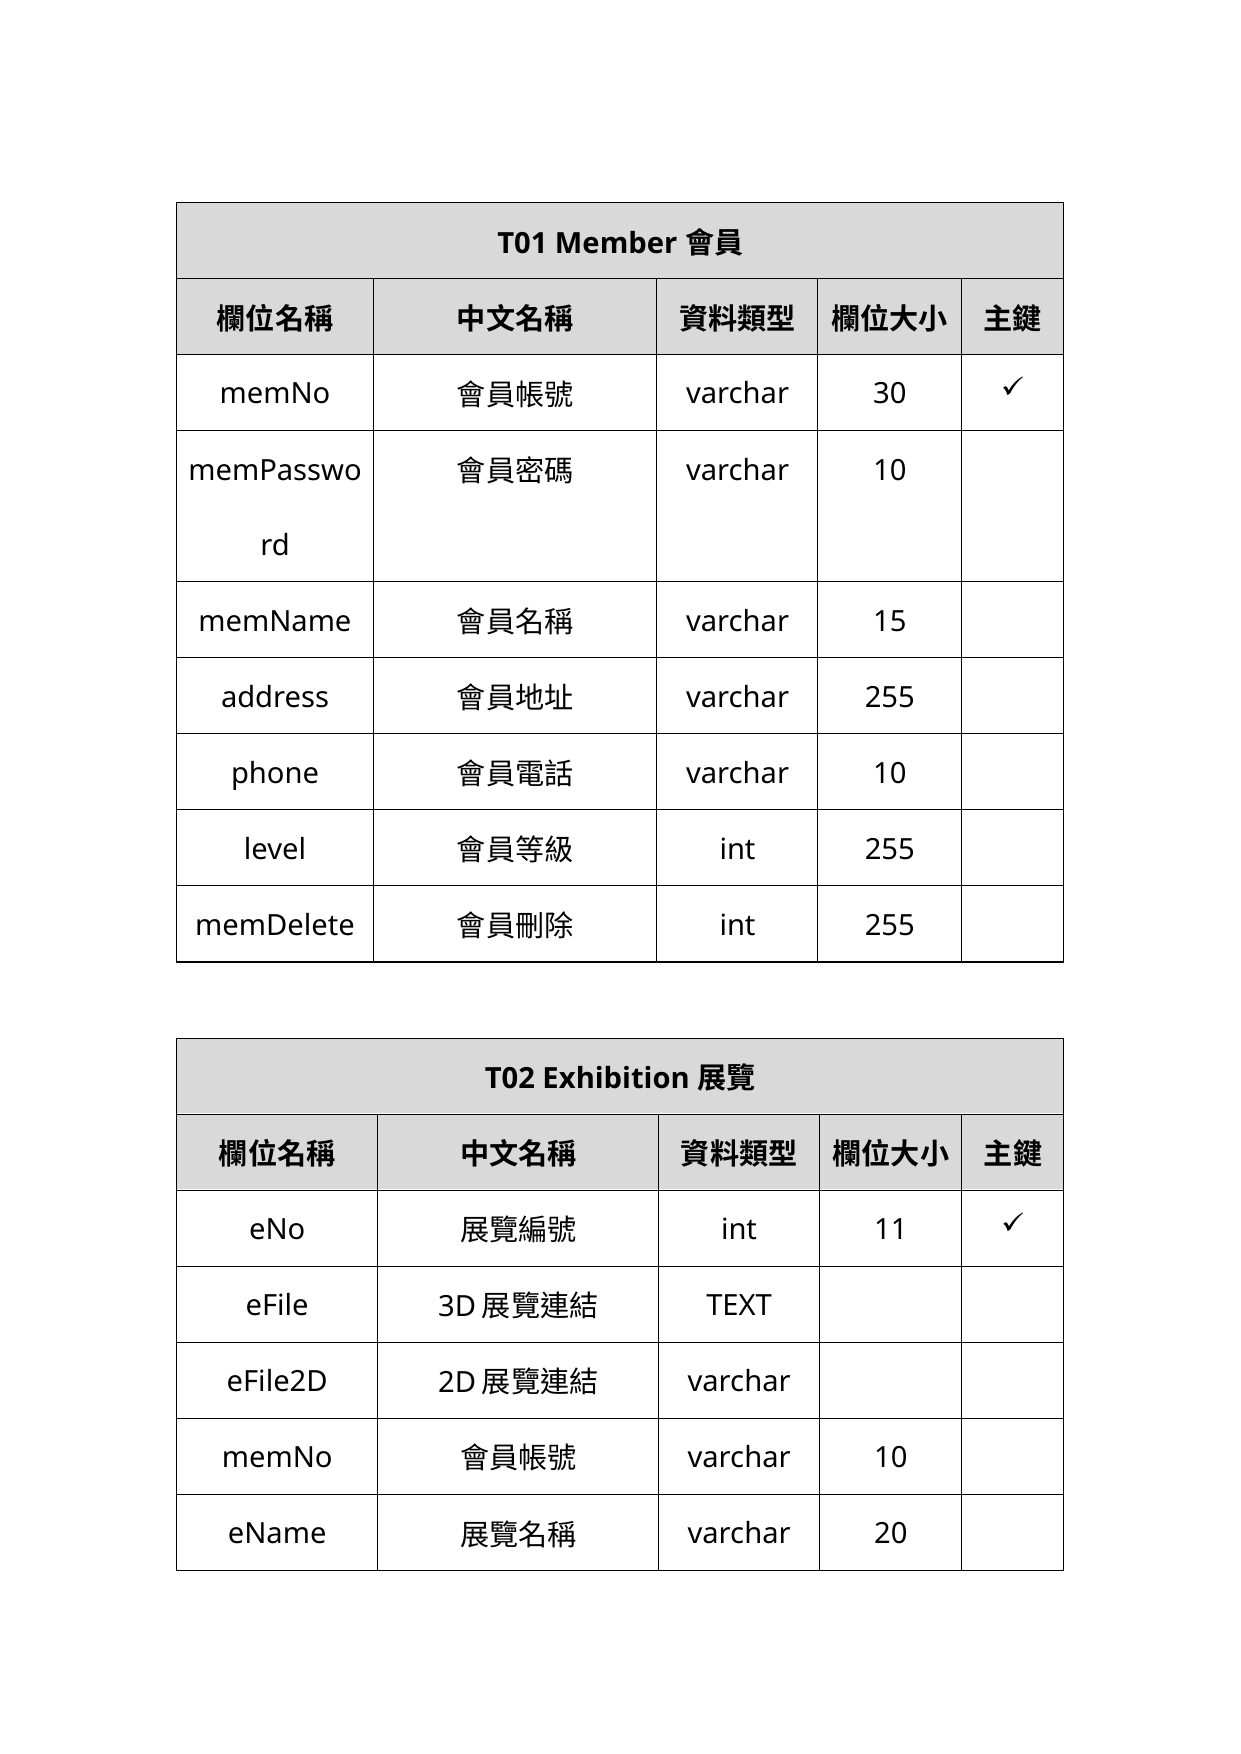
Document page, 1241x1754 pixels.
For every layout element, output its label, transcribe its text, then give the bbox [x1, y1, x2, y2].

table_cell 255 [818, 658, 961, 733]
table_cell 會員帳號 [374, 355, 656, 430]
table_cell varchar [657, 658, 817, 733]
table_cell memNo [177, 355, 373, 430]
table_cell [962, 1267, 1063, 1342]
table_cell [962, 431, 1063, 581]
table_cell varchar [657, 734, 817, 809]
table_cell 255 [818, 886, 961, 961]
table_cell eFile2D [177, 1343, 377, 1418]
table_cell [962, 582, 1063, 657]
table_cell 3D展覽連結 [378, 1267, 658, 1342]
table_cell memNo [177, 1419, 377, 1494]
table_cell 10 [818, 734, 961, 809]
table_cell 會員帳號 [378, 1419, 658, 1494]
table_cell 15 [818, 582, 961, 657]
table_cell 30 [818, 355, 961, 430]
table_cell 中文名稱 [374, 279, 656, 354]
table_cell phone [177, 734, 373, 809]
table_cell varchar [659, 1343, 819, 1418]
table_cell varchar [659, 1419, 819, 1494]
table_cell 255 [818, 810, 961, 885]
table_cell [962, 1191, 1063, 1266]
table_cell [962, 1343, 1063, 1418]
table_cell int [657, 886, 817, 961]
table_cell [820, 1267, 961, 1342]
table_cell memDelete [177, 886, 373, 961]
table_cell 會員地址 [374, 658, 656, 733]
table_cell 會員密碼 [374, 431, 656, 581]
table_cell memPassword [177, 431, 373, 581]
table_cell 會員名稱 [374, 582, 656, 657]
table_cell eFile [177, 1267, 377, 1342]
table_cell eName [177, 1495, 377, 1570]
table_cell [962, 658, 1063, 733]
table_cell varchar [657, 431, 817, 581]
table_cell [962, 355, 1063, 430]
table_cell 2D展覽連結 [378, 1343, 658, 1418]
table_cell [962, 886, 1063, 961]
table_cell varchar [657, 355, 817, 430]
table_cell [962, 1495, 1063, 1570]
table_cell [962, 1419, 1063, 1494]
table_cell [962, 734, 1063, 809]
table_cell 10 [818, 431, 961, 581]
table_cell varchar [659, 1495, 819, 1570]
table_cell int [659, 1191, 819, 1266]
table_cell eNo [177, 1191, 377, 1266]
table_cell 資料類型 [657, 279, 817, 354]
table_cell memName [177, 582, 373, 657]
table_cell [962, 810, 1063, 885]
table_cell 展覽名稱 [378, 1495, 658, 1570]
table_cell [820, 1343, 961, 1418]
table_cell 欄位名稱 [177, 279, 373, 354]
table_cell TEXT [659, 1267, 819, 1342]
table_cell varchar [657, 582, 817, 657]
table_cell address [177, 658, 373, 733]
table_cell 展覽編號 [378, 1191, 658, 1266]
table_cell 10 [820, 1419, 961, 1494]
table_cell 欄位大小 [820, 1115, 961, 1189]
table_cell 20 [820, 1495, 961, 1570]
table_cell 主鍵 [962, 279, 1063, 354]
table_cell int [657, 810, 817, 885]
table_cell 欄位大小 [818, 279, 961, 354]
table_cell 中文名稱 [378, 1115, 658, 1189]
table_cell 資料類型 [659, 1115, 819, 1189]
table_header T01 Member 會員 [177, 203, 1063, 278]
table_cell 11 [820, 1191, 961, 1266]
table_header T02 Exhibition 展覽 [177, 1039, 1063, 1113]
table_cell 會員等級 [374, 810, 656, 885]
table_cell 會員刪除 [374, 886, 656, 961]
table_cell level [177, 810, 373, 885]
table_cell 欄位名稱 [177, 1115, 377, 1189]
table_cell 會員電話 [374, 734, 656, 809]
table_cell 主鍵 [962, 1115, 1063, 1189]
